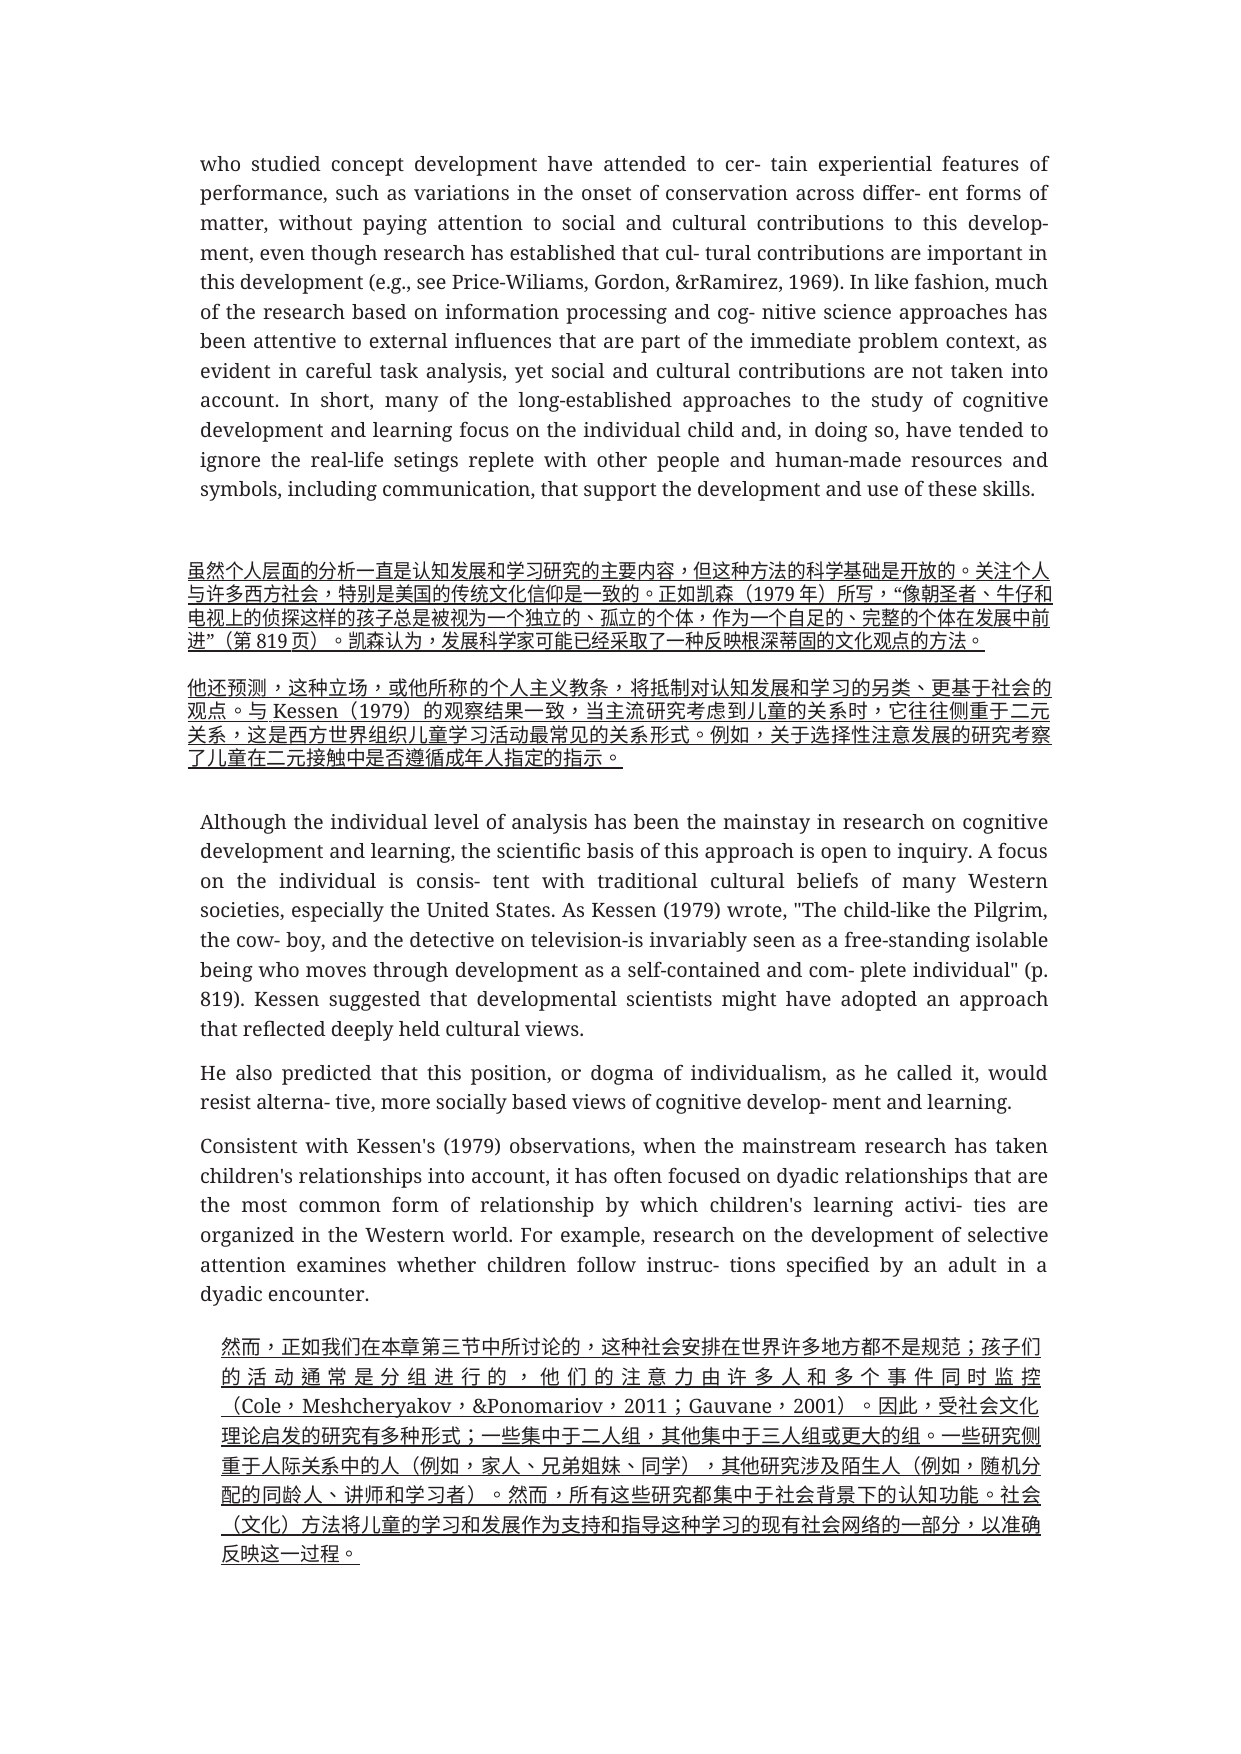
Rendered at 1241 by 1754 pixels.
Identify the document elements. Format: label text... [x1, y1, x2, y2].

text 虽然个人层面的分析一直是认知发展和学习研究的主要内容，但这种方法的科学基础是开放的。关注个人与许多西方社会，特别是美国的传统文化信仰是一致的。正如凯森（1979年）所写，“像朝圣者、牛仔和电视上的侦探这样的孩子总是被视为一个独立的、孤立的个体，作为一个自足的、完整的个体在发展中前进”（第819页）。凯森认为，发展科学家可能已经采取了一种反映根深蒂固的文化观点的方法。 [187, 559, 1053, 603]
text He also predicted that this position, or dogma of individualism, as he called it, would resist alterna- tive, more socially based views of cognitive develop- ment and learning. [200, 1059, 1049, 1116]
text 然而，正如我们在本章第三节中所讨论的，这种社会安排在世界许多地方都不是规范；孩子们的活动通常是分组进行的，他们的注意力由许多人和多个事件同时监控（Cole，Meshcheryakov，&Ponomariov，2011；Gauvane，2001）。因此，受社会文化理论启发的研究有多种形式；一些集中于二人组，其他集中于三人组或更大的组。一些研究侧重于人际关系中的人（例如，家人、兄弟姐妹、同学），其他研究涉及陌生人（例如，随机分配的同龄人、讲师和学习者）。然而，所有这些研究都集中于社会背景下的认知功能。社会（文化）方法将儿童的学习和发展作为支持和指导这种学习的现有社会网络的一部分，以准确反映这一过程。 [221, 1388, 1041, 1445]
text 他还预测，这种立场，或他所称的个人主义教条，将抵制对认知发展和学习的另类、更基于社会的观点。与Kessen（1979）的观察结果一致，当主流研究考虑到儿童的关系时，它往往侧重于二元关系，这是西方世界组织儿童学习活动最常见的关系形式。例如，关于选择性注意发展的研究考察了儿童在二元接触中是否遵循成年人指定的指示。 [187, 676, 1053, 770]
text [200, 150, 1049, 502]
text Consistent with Kessen's (1979) observations, when the mainstream research has taken children's relationships into account, it has often focused on dyadic relationships that are the most common form of relationship by which children's learning activi- ties are organized in the Western world. For example, research on the development of selective attention examines whether children follow instruc- tions specified by an adult in a dyadic encounter. [200, 1133, 1049, 1307]
text Although the individual level of analysis has been the mainstay in research on cognitive development and learning, the scientific basis of this approach is open to inquiry. A focus on the individual is consis- tent with traditional cultural beliefs of many Western societies, especially the United States. As Kessen (1979) wrote, "The child-like the Pilgrim, the cow- boy, and the detective on television-is invariably seen as a free-standing isolable being who moves through development as a self-contained and com- plete individual" (p. 819). Kessen suggested that developmental scientists might have adopted an approach that reflected deeply held cultural views. [200, 808, 1049, 1042]
text 虽然个人层面的分析一直是认知发展和学习研究的主要内容，但这种方法的科学基础是开放的。关注个人与许多西方社会，特别是美国的传统文化信仰是一致的。正如凯森（1979年）所写，“像朝圣者、牛仔和电视上的侦探这样的孩子总是被视为一个独立的、孤立的个体，作为一个自足的、完整的个体在发展中前进”（第819页）。凯森认为，发展科学家可能已经采取了一种反映根深蒂固的文化观点的方法。 [187, 604, 1053, 653]
